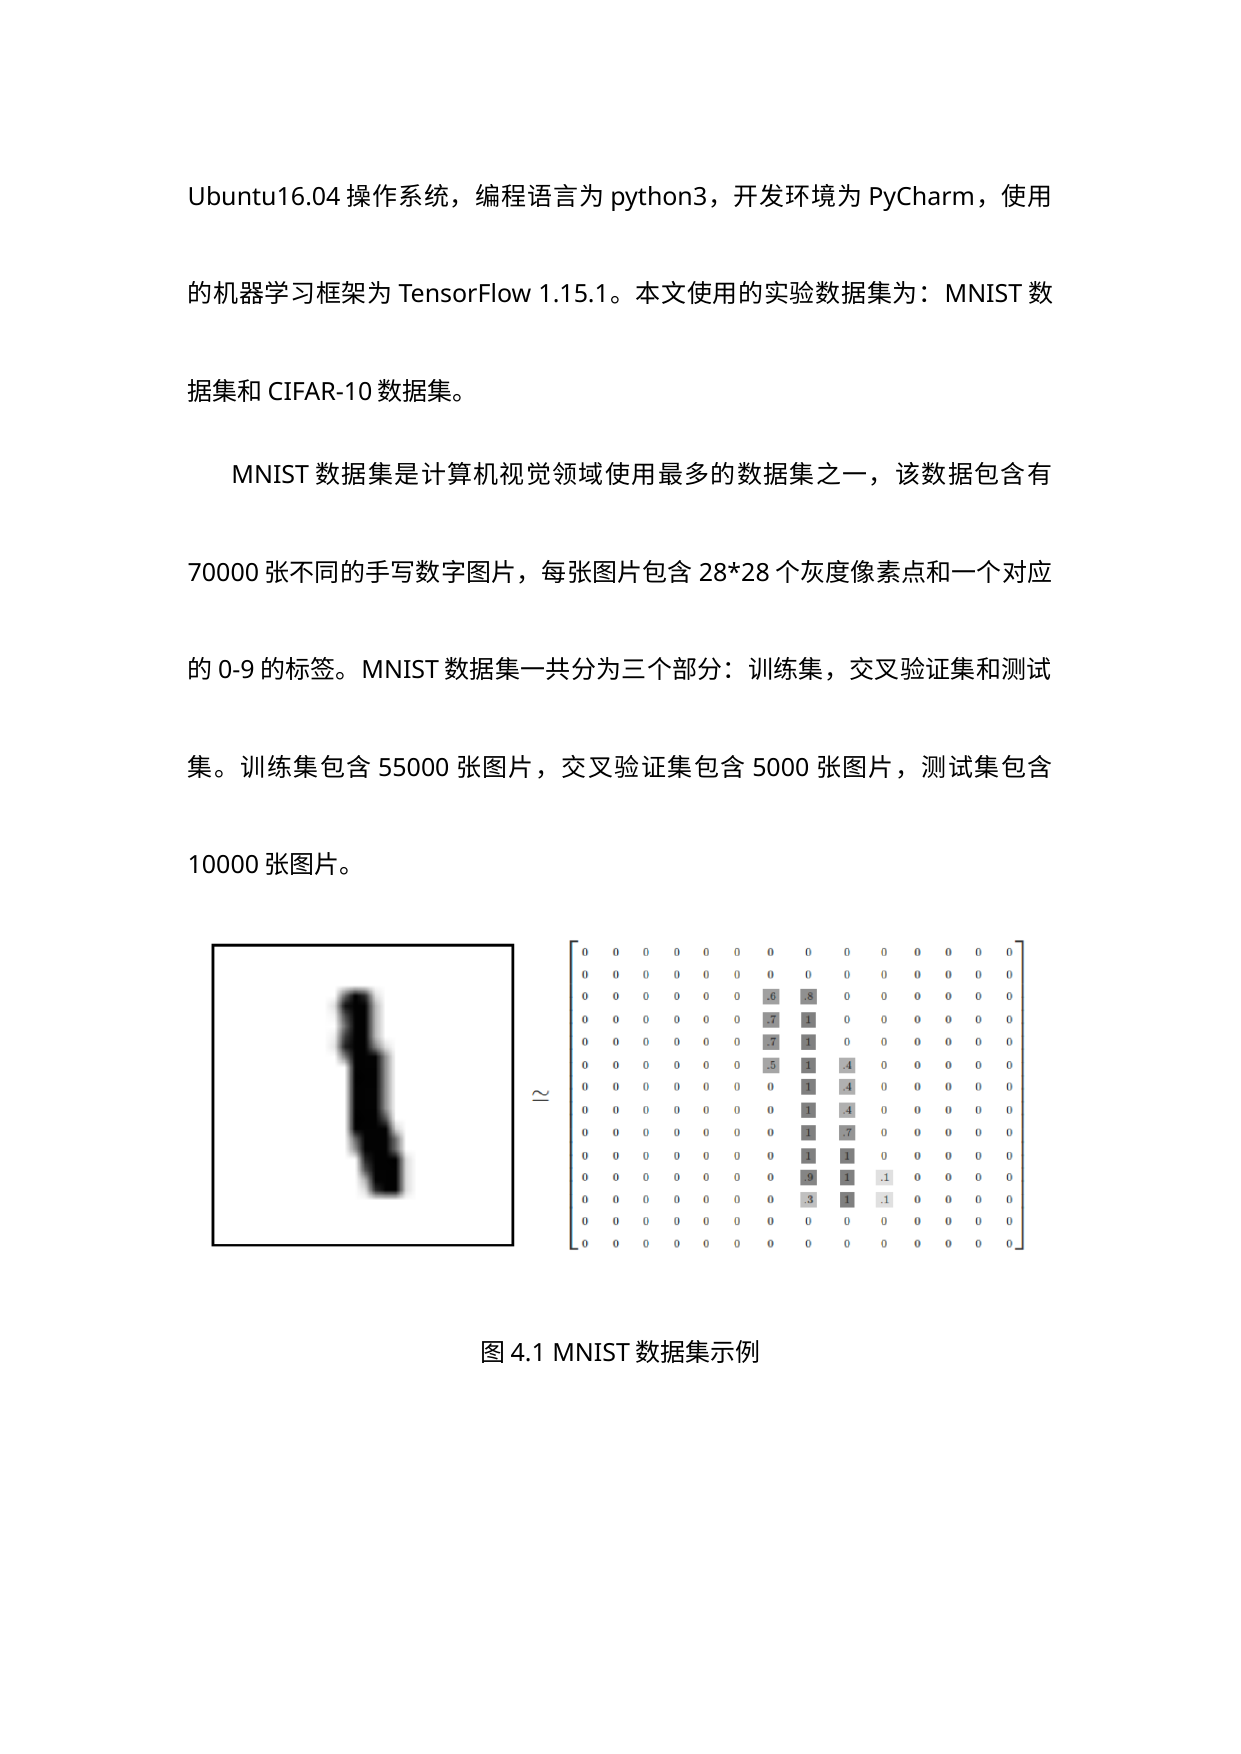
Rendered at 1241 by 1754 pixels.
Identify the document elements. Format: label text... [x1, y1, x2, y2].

text 图4.1 MNIST数据集示例 [187, 1318, 1053, 1383]
text MNIST数据集是计算机视觉领域使用最多的数据集之一，该数据包含有70000张不同的手写数字图片，每张图片包含28*28个灰度像素点和一个对应的0-9的标签。MNIST数据集一共分为三个部分：训练集，交叉验证集和测试集。训练集包含55000张图片，交叉验证集包含5000张图片，测试集包含10000张图片。 [187, 440, 1053, 895]
picture [187, 913, 1053, 1272]
